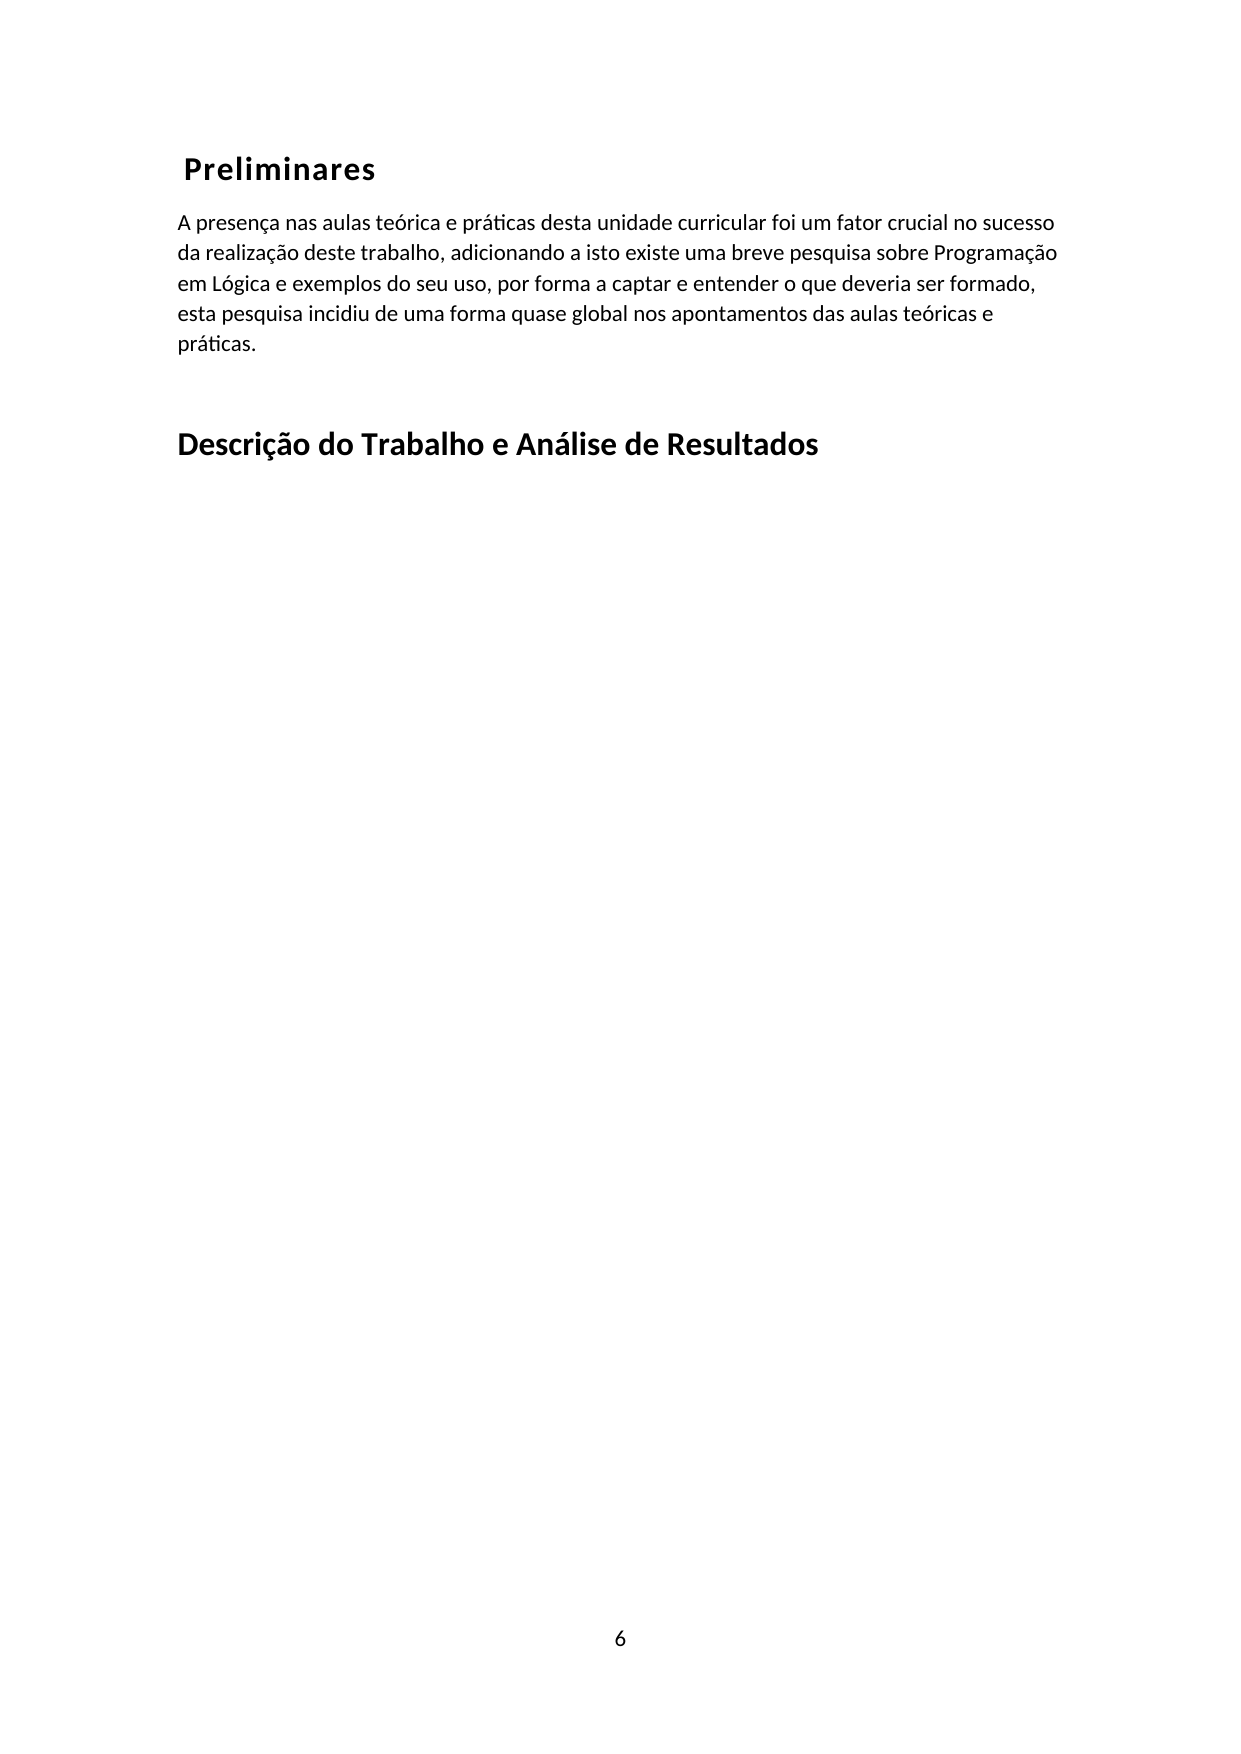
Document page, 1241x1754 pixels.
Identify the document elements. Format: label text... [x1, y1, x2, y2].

subtitle Preliminares [177, 148, 1063, 188]
text Descrição do Trabalho e Análise de Resultados [177, 423, 1063, 463]
